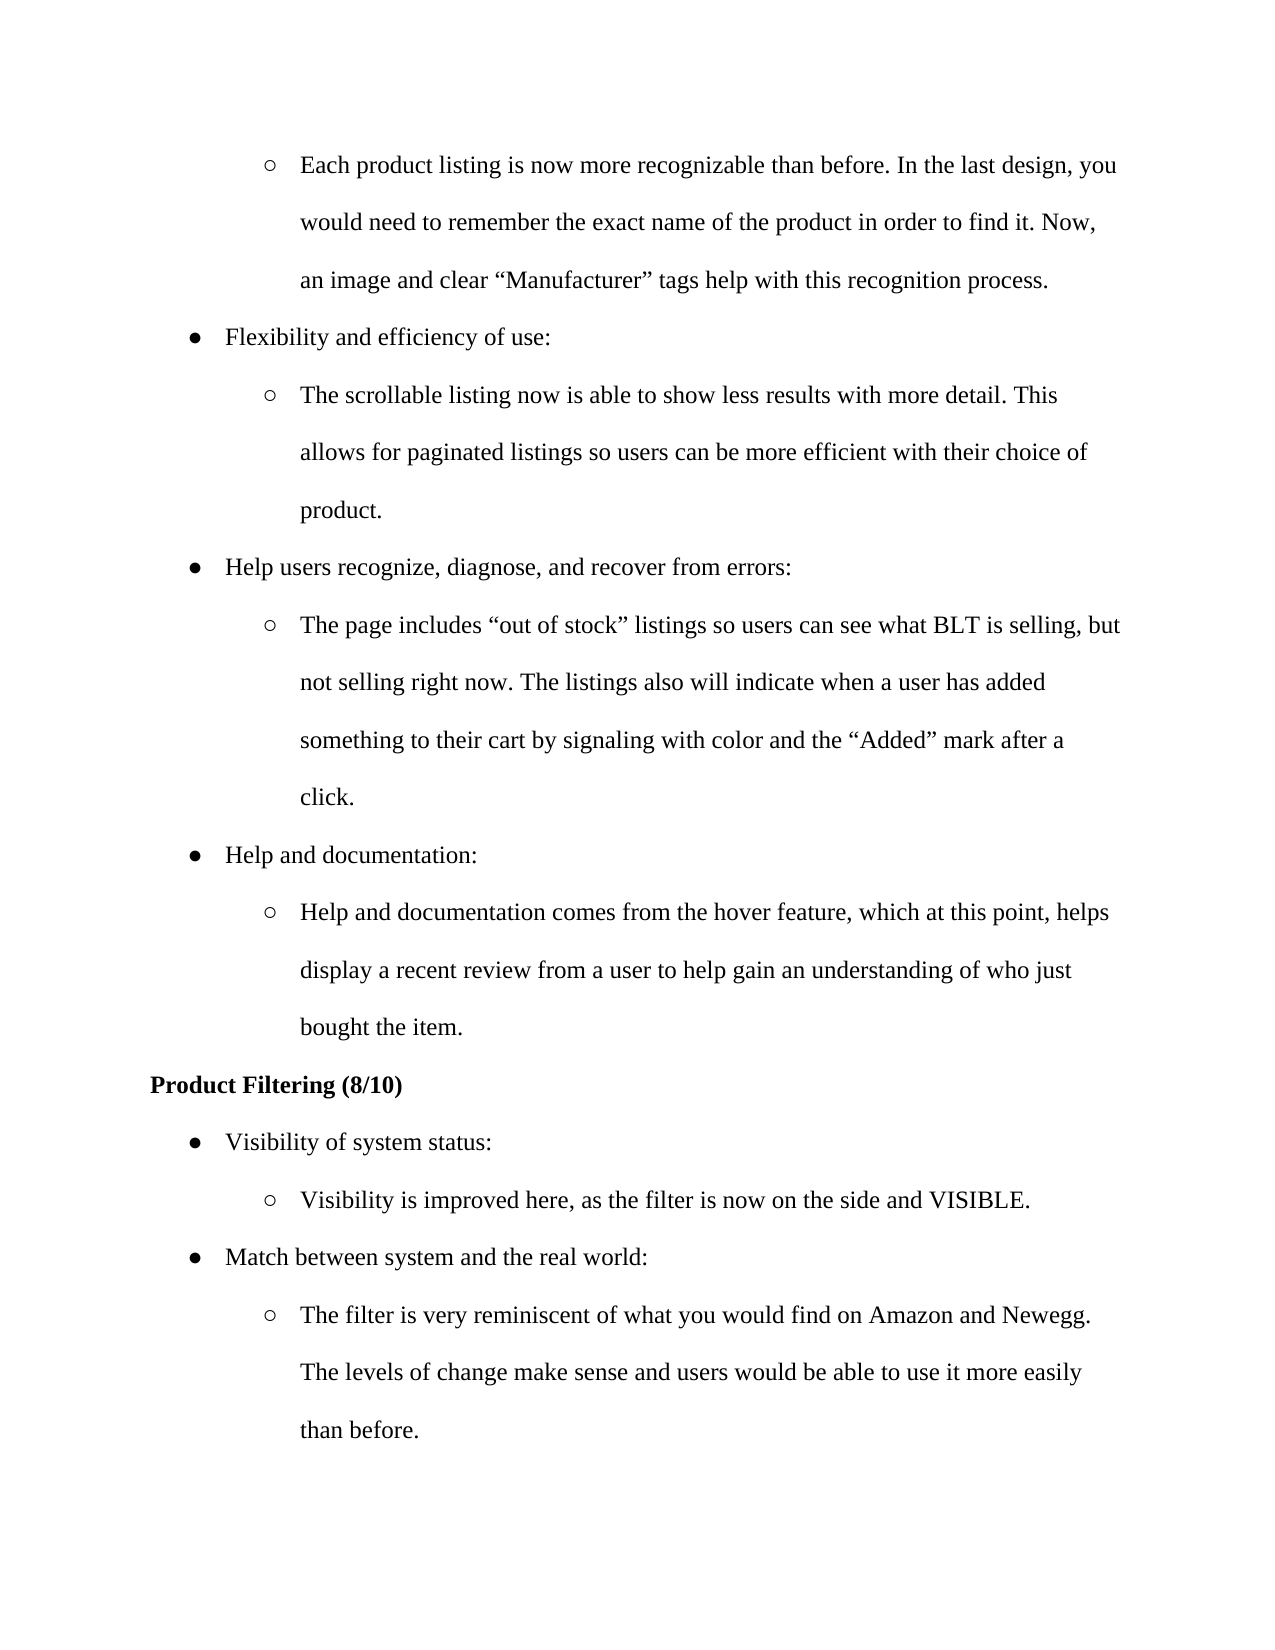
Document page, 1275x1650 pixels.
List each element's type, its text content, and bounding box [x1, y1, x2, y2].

text Product Filtering (8/10) [150, 1070, 1125, 1099]
list The filter is very reminiscent of what you would find on Amazon and Newegg. The levels of change make sense and users would be able to use it more easily than before. [262, 1300, 1125, 1444]
list Flexibility and efficiency of use: [187, 322, 1125, 351]
list The page includes “out of stock” listings so users can see what BLT is selling, but not selling right now. The listings also will indicate when a user has added something to their cart by signaling with color and the “Added” mark after a click. [262, 610, 1125, 811]
list The scrollable listing now is able to show less results with more detail. This allows for paginated listings so users can be more efficient with their choice of product. [262, 380, 1125, 524]
list Visibility of system status: [187, 1127, 1125, 1156]
list Visibility is improved here, as the filter is now on the side and VISIBLE. [262, 1185, 1125, 1214]
list Help and documentation: [187, 840, 1125, 869]
list Each product listing is now more recognizable than before. In the last design, you would need to remember the exact name of the product in order to find it. Now, an image and clear “Manufacturer” tags help with this recognition process. [262, 150, 1125, 294]
list Help and documentation comes from the hover feature, which at this point, helps display a recent review from a user to help gain an understanding of who just bought the item. [262, 897, 1125, 1041]
list Match between system and the real world: [187, 1242, 1125, 1271]
list Help users recognize, diagnose, and recover from errors: [187, 552, 1125, 581]
